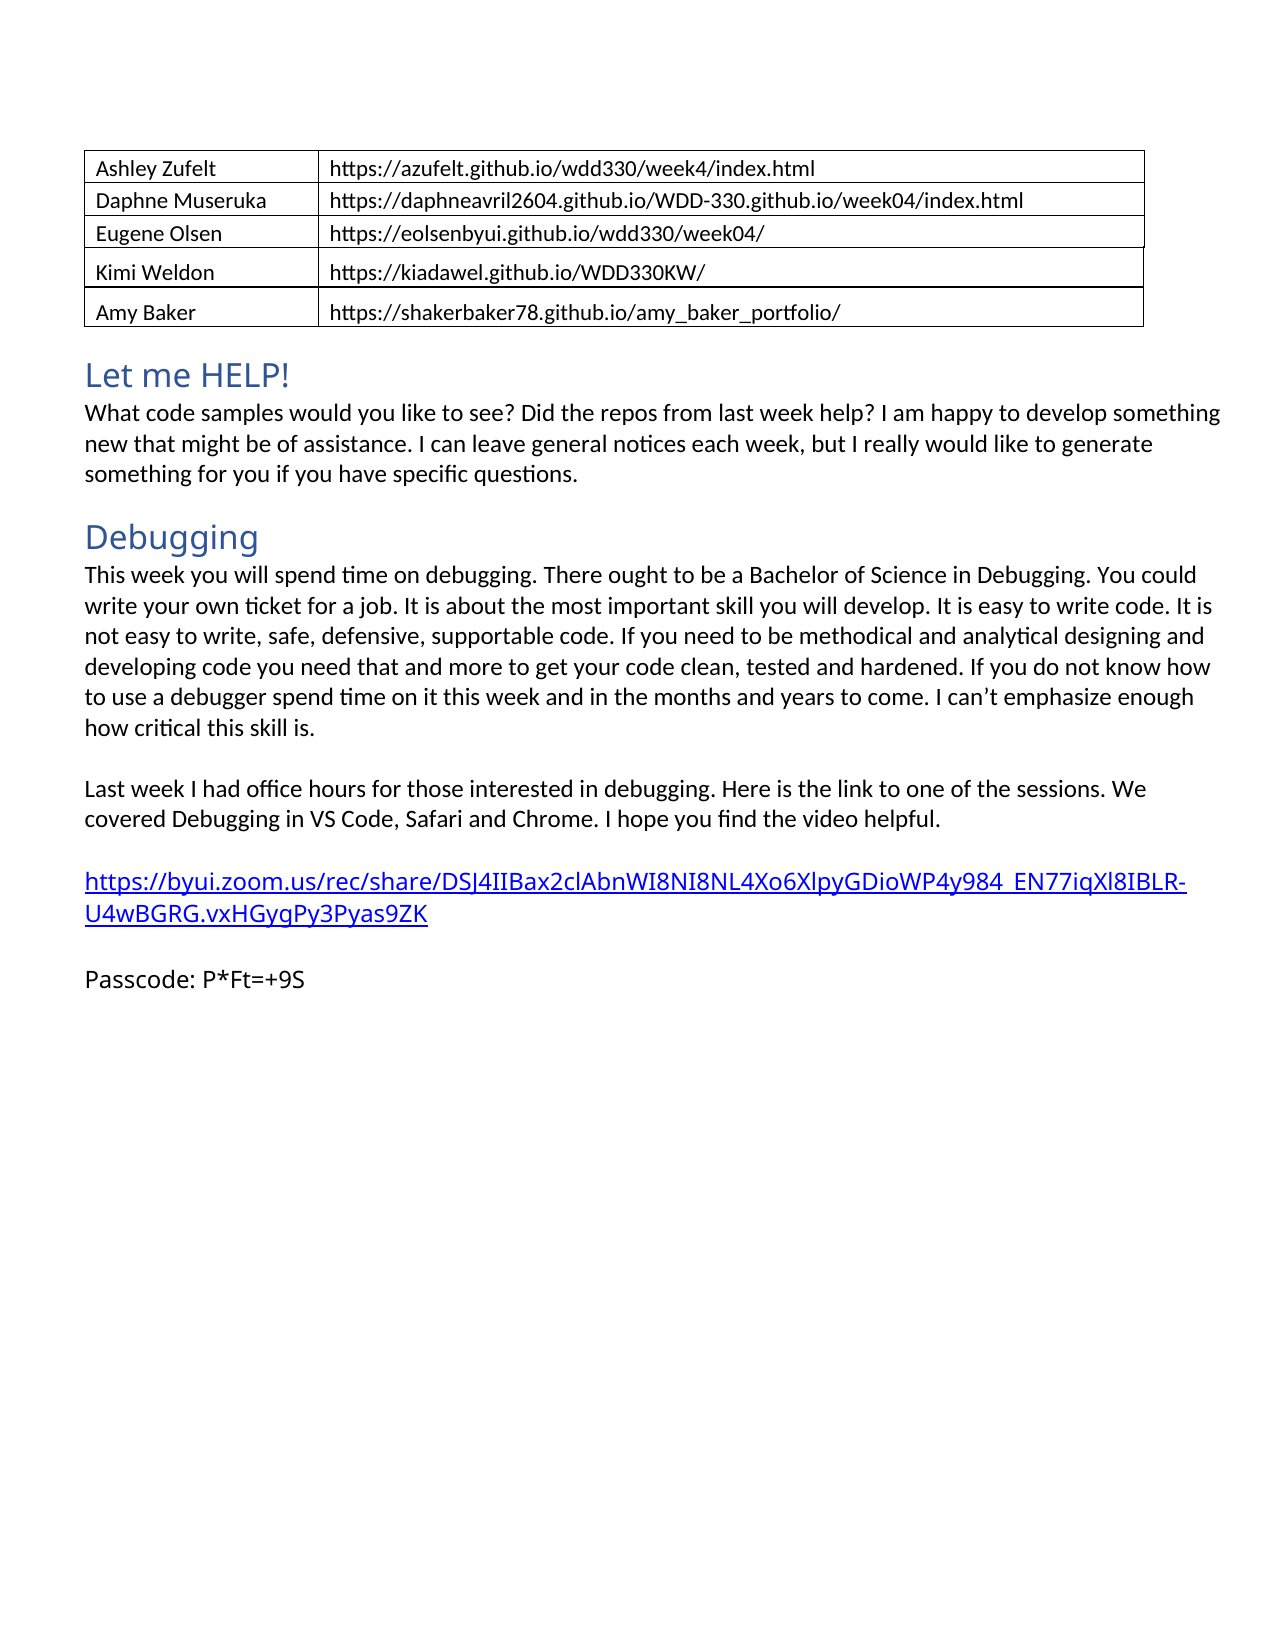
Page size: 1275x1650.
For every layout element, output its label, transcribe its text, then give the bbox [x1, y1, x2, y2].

table_cell Eugene Olsen [85, 216, 318, 247]
table_cell https://kiadawel.github.io/WDD330KW/ [319, 248, 1143, 286]
text Last week I had office hours for those interested in debugging. Here is the link to one of the sessions. We covered Debugging in VS Code, Safari and Chrome. I hope you find the video helpful. [84, 773, 1228, 834]
subtitle Debugging [84, 514, 1228, 559]
table_cell Amy Baker [85, 288, 318, 326]
table_cell https://daphneavril2604.github.io/WDD-330.github.io/week04/index.html [319, 183, 1144, 214]
table_cell https://shakerbaker78.github.io/amy_baker_portfolio/ [319, 288, 1143, 326]
text This week you will spend time on debugging. There ought to be a Bachelor of Science in Debugging. You could write your own ticket for a job. It is about the most important skill you will develop. It is easy to write code. It is not easy to write, safe, defensive, supportable code. If you need to be methodical and analytical designing and developing code you need that and more to get your code clean, tested and hardened. If you do not know how to use a debugger spend time on it this week and in the months and years to come. I can’t emphasize enough how critical this skill is. [84, 559, 1228, 743]
text What code samples would you like to see? Did the repos from last week help? I am happy to develop something new that might be of assistance. I can leave general notices each week, but I really would like to generate something for you if you have specific questions. [84, 397, 1228, 489]
table_cell https://azufelt.github.io/wdd330/week4/index.html [319, 151, 1144, 182]
subtitle Let me HELP! [84, 352, 1228, 397]
table_cell Ashley Zufelt [85, 151, 318, 182]
text Passcode: P*Ft=+9S [84, 962, 1228, 995]
table_cell https://eolsenbyui.github.io/wdd330/week04/ [319, 216, 1144, 247]
table_cell Kimi Weldon [85, 248, 318, 286]
table_cell Daphne Museruka [85, 183, 318, 214]
text https://byui.zoom.us/rec/share/DSJ4IIBax2clAbnWI8NI8NL4Xo6XlpyGDioWP4y984_EN77iqXl8IBLR-U4wBGRG.vxHGygPy3Pyas9ZK [427, 865, 1228, 930]
